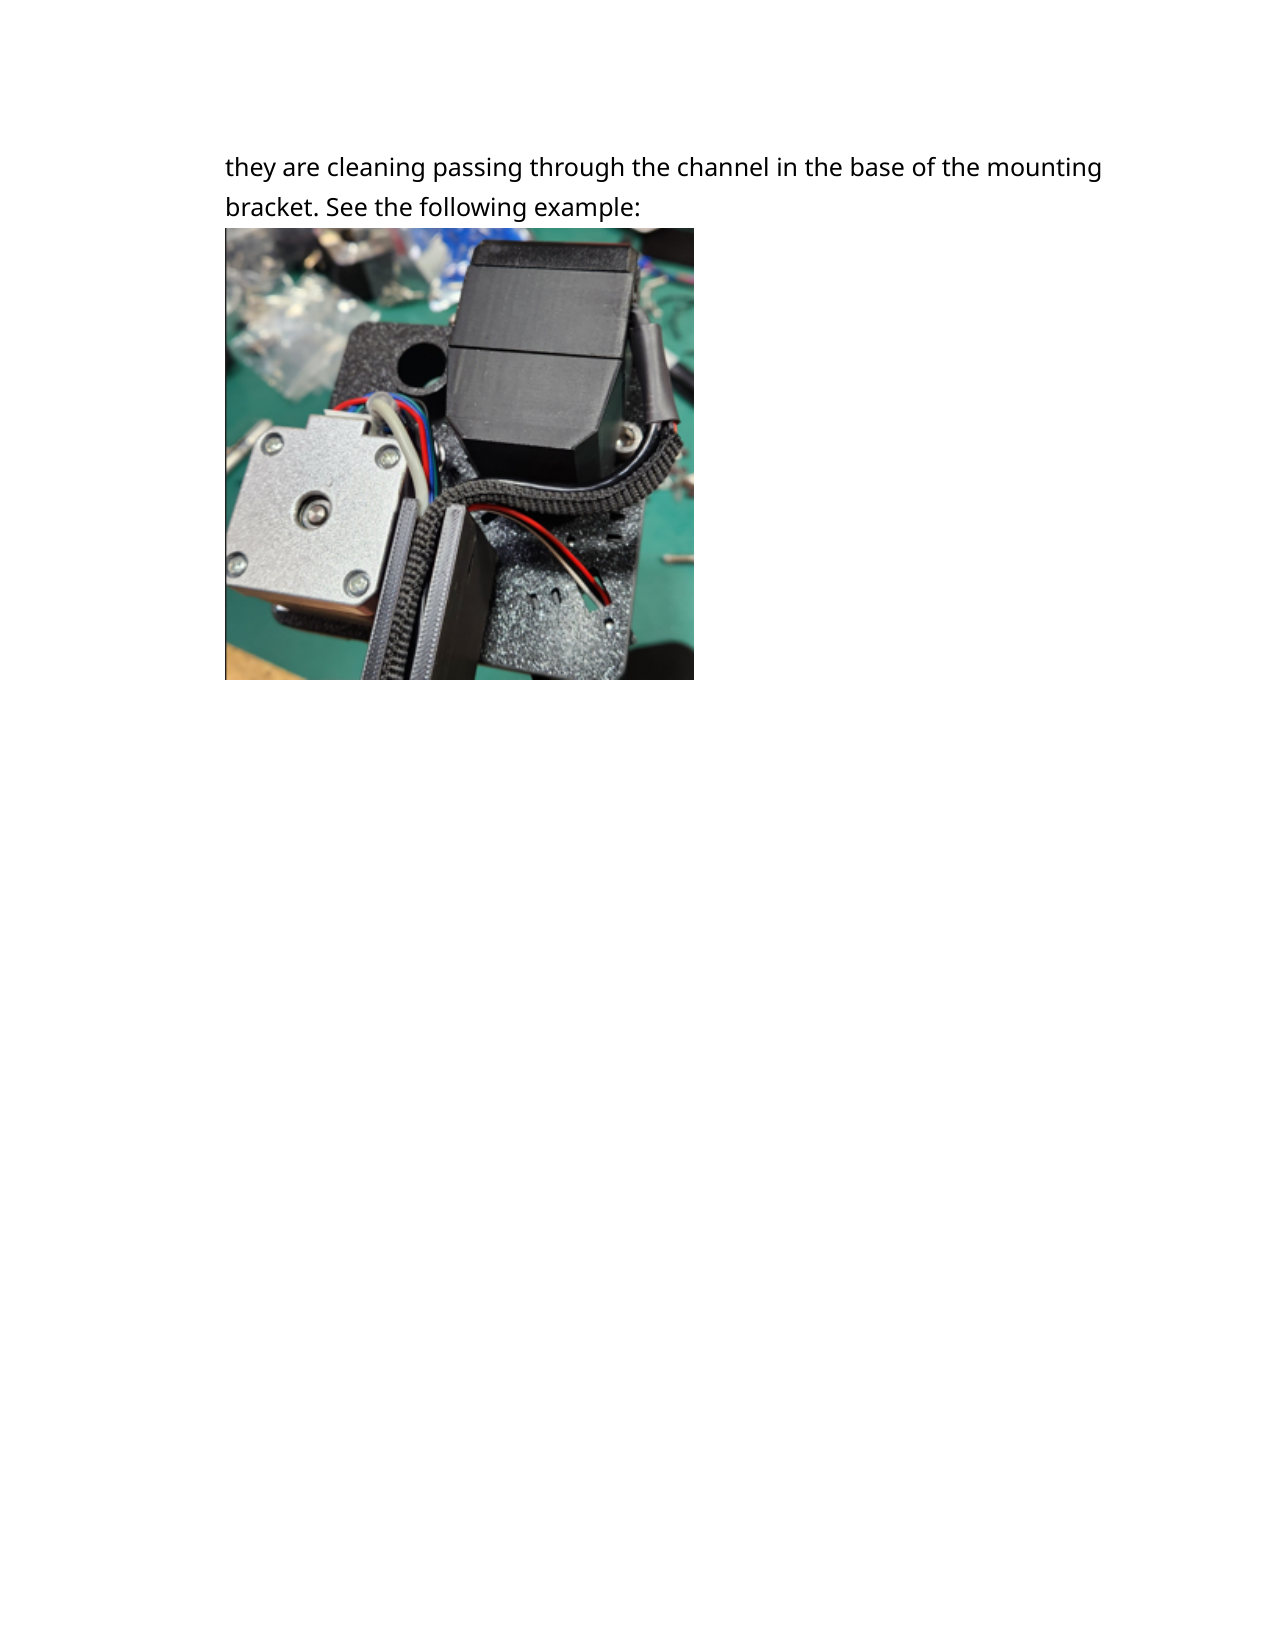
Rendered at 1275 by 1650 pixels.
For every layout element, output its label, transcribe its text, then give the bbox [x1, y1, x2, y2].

picture [225, 228, 694, 680]
